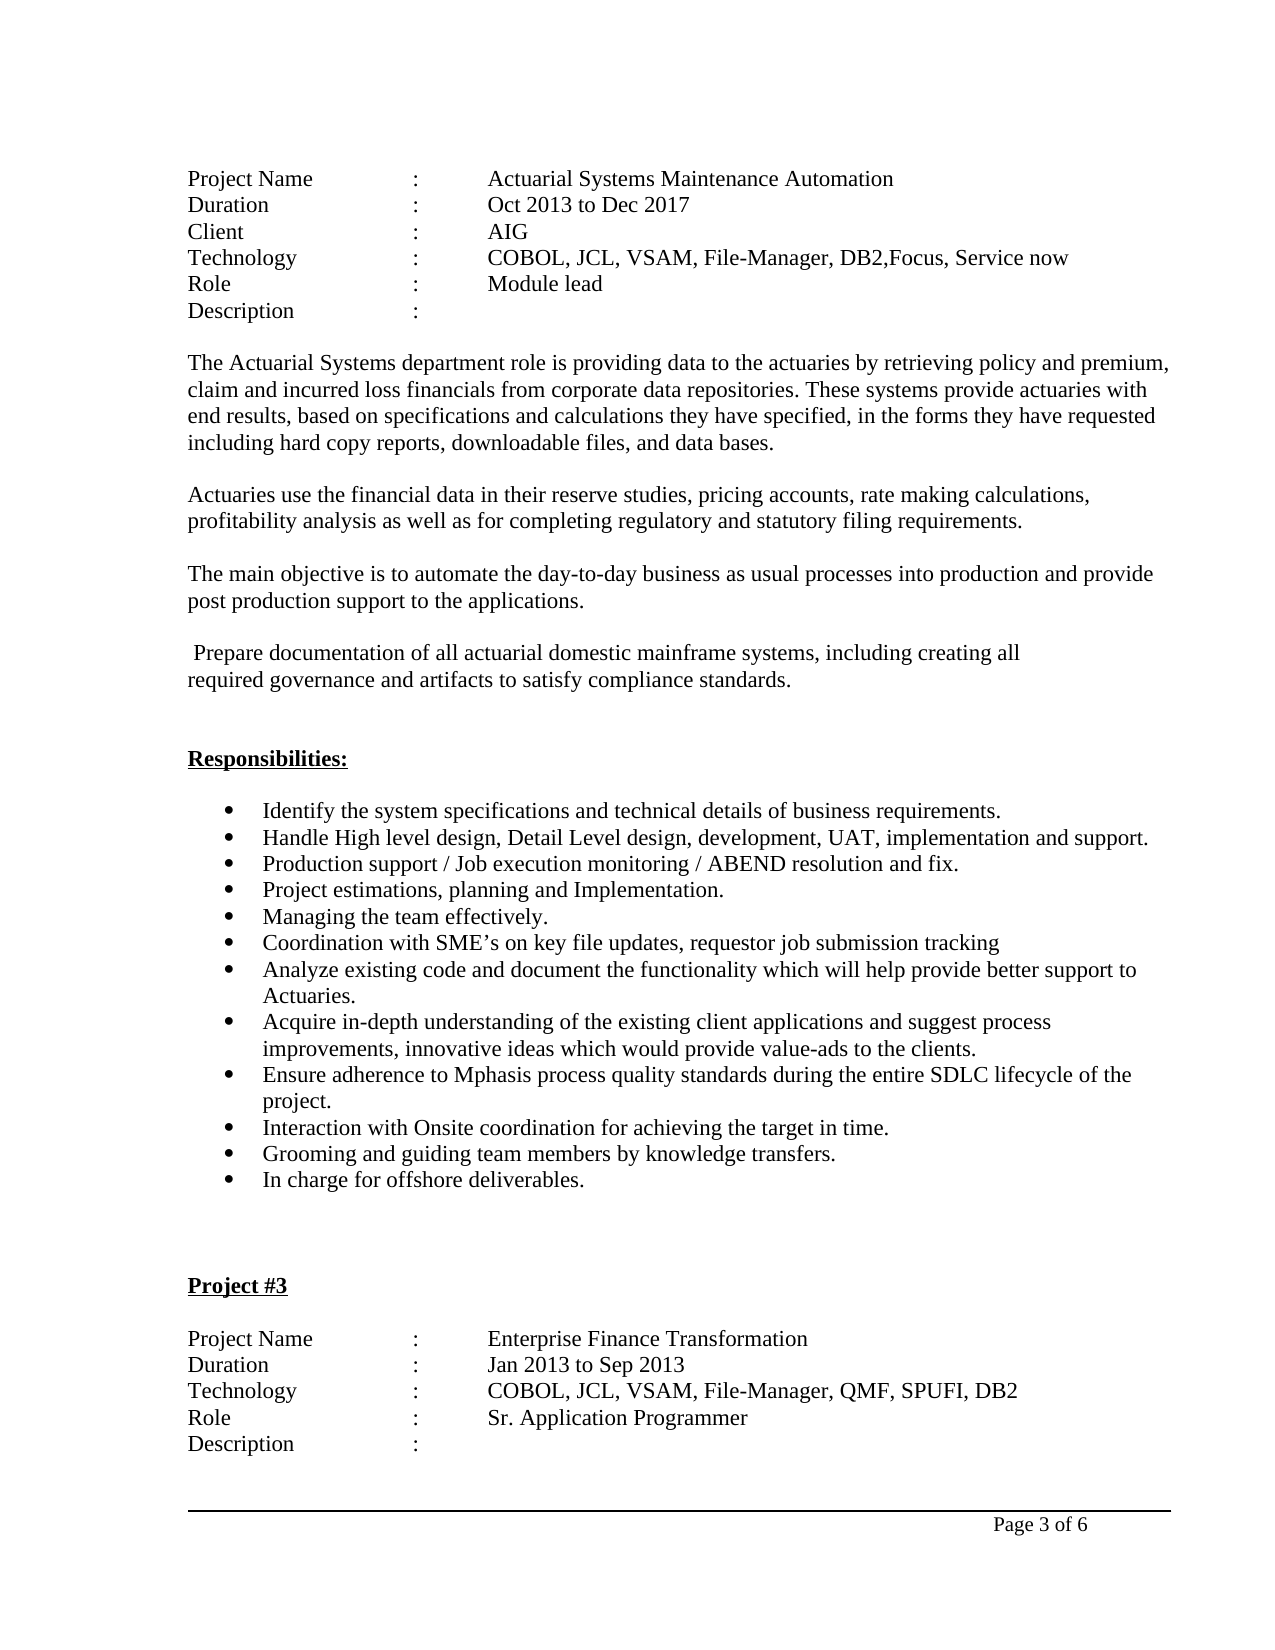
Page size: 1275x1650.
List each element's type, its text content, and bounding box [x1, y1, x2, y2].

text Description : [187, 1430, 1171, 1456]
text Actuaries use the financial data in their reserve studies, pricing accounts, rate making calculations, profitability analysis as well as for completing regulatory and statutory filing requirements. [187, 481, 1171, 534]
text Prepare documentation of all actuarial domestic mainframe systems, including creating all [187, 639, 1171, 666]
text Project Name : Actuarial Systems Maintenance Automation [187, 165, 1171, 191]
list Production support / Job execution monitoring / ABEND resolution and fix. [225, 850, 1171, 877]
text Technology : COBOL, JCL, VSAM, File-Manager, DB2,Focus, Service now [187, 244, 1171, 270]
text Technology : COBOL, JCL, VSAM, File-Manager, QMF, SPUFI, DB2 [187, 1377, 1171, 1404]
text Project #3 [187, 1272, 1171, 1298]
list Project estimations, planning and Implementation. [225, 877, 1171, 903]
text The main objective is to automate the day-to-day business as usual processes into production and provide post production support to the applications. [187, 560, 1171, 613]
text Role : Sr. Application Programmer [187, 1404, 1171, 1430]
text Client : AIG [187, 218, 1171, 244]
list Coordination with SME’s on key file updates, requestor job submission tracking [225, 929, 1171, 956]
list Identify the system specifications and technical details of business requirements. [225, 797, 1171, 824]
text The Actuarial Systems department role is providing data to the actuaries by retrieving policy and premium, claim and incurred loss financials from corporate data repositories. These systems provide actuaries with end results, based on specifications and calculations they have specified, in the forms they have requested including hard copy reports, downloadable files, and data bases. [187, 349, 1171, 455]
text Role : Module lead [187, 270, 1171, 297]
list Grooming and guiding team members by knowledge transfers. [225, 1140, 1171, 1166]
list Interaction with Onsite coordination for achieving the target in time. [225, 1114, 1171, 1140]
list In charge for offshore deliverables. [225, 1166, 1171, 1193]
list Handle High level design, Detail Level design, development, UAT, implementation and support. [225, 824, 1171, 850]
list Acquire in-depth understanding of the existing client applications and suggest process improvements, innovative ideas which would provide value-ads to the clients. [225, 1008, 1171, 1061]
text Responsibilities: [187, 745, 1171, 771]
text Duration : Jan 2013 to Sep 2013 [187, 1351, 1171, 1377]
text required governance and artifacts to satisfy compliance standards. [187, 666, 1171, 692]
text Project Name : Enterprise Finance Transformation [187, 1324, 1171, 1351]
list Managing the team effectively. [225, 903, 1171, 929]
list Analyze existing code and document the functionality which will help provide better support to Actuaries. [225, 956, 1171, 1008]
text Description : [187, 297, 1171, 323]
list Ensure adherence to Mphasis process quality standards during the entire SDLC lifecycle of the project. [225, 1061, 1171, 1114]
text Duration : Oct 2013 to Dec 2017 [187, 191, 1171, 218]
